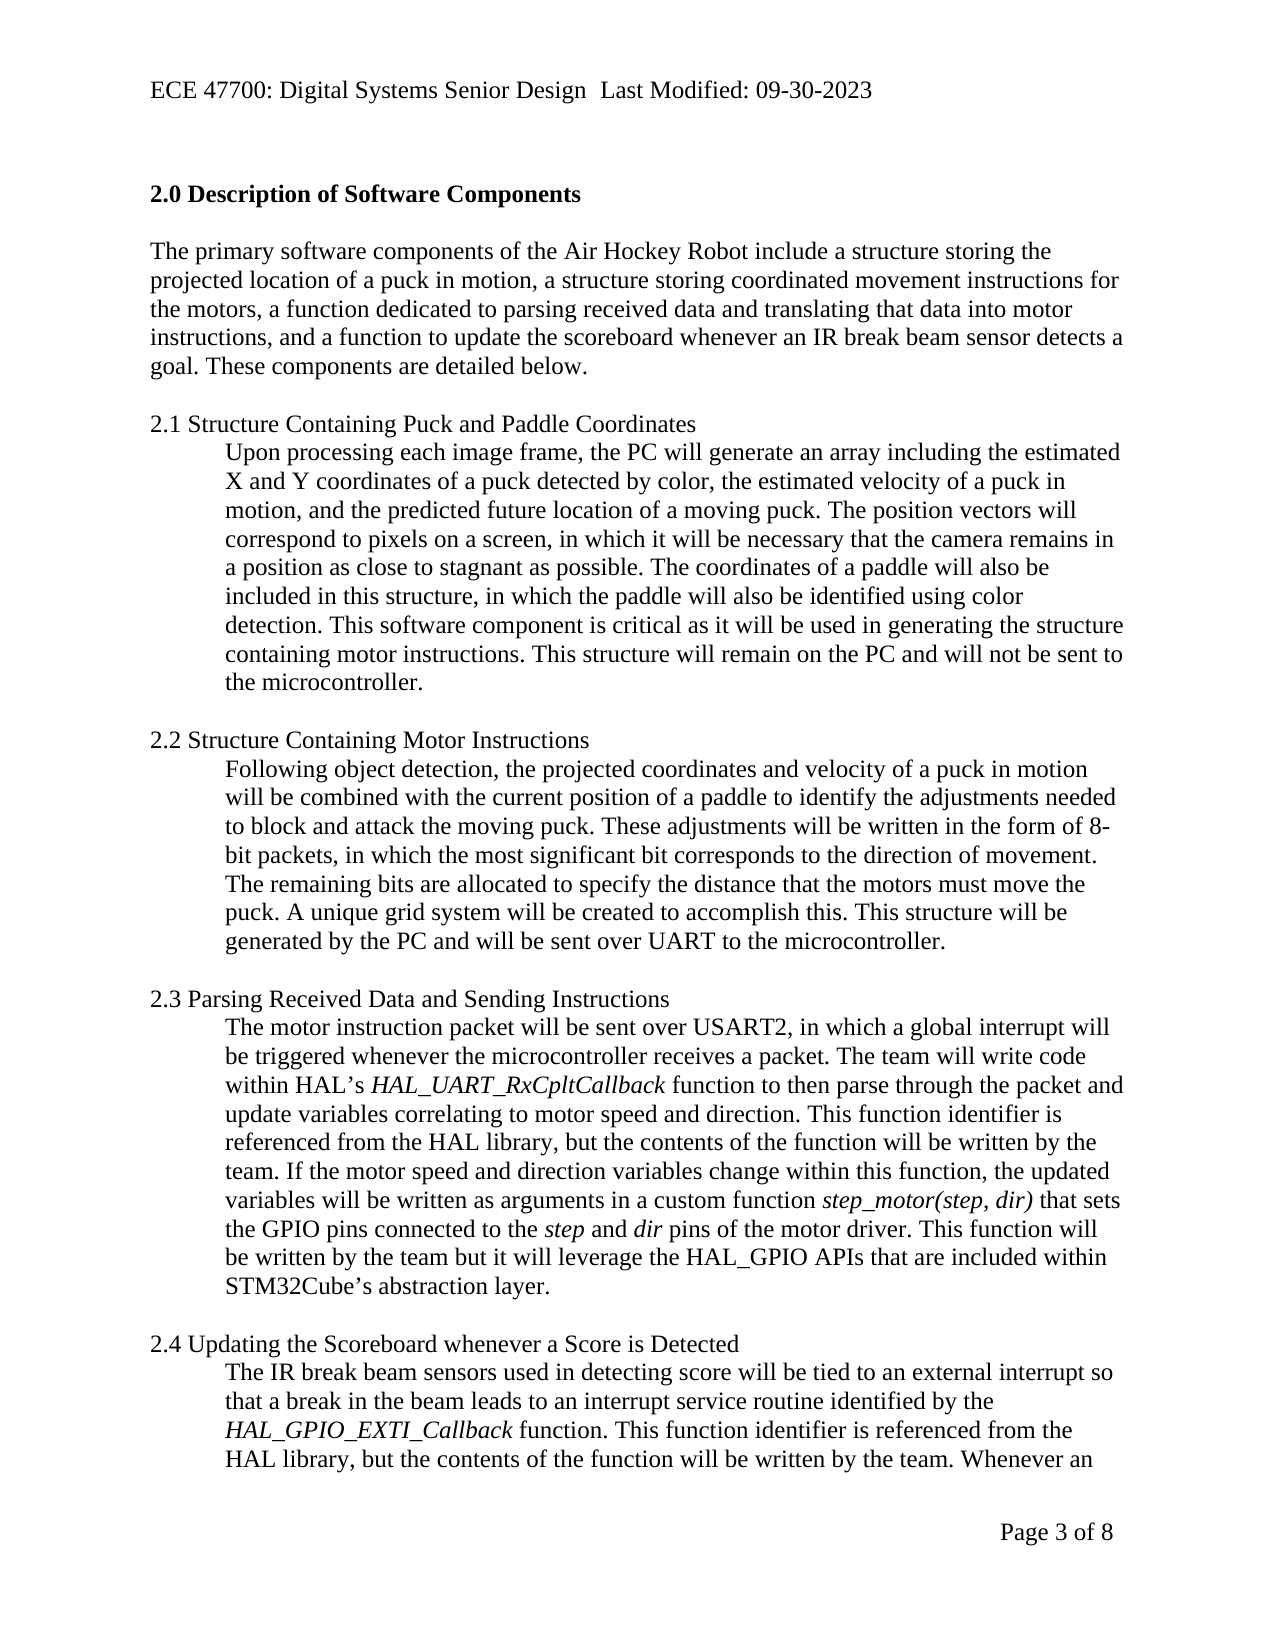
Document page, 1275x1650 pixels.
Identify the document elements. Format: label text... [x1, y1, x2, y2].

text The IR break beam sensors used in detecting score will be tied to an external interrupt so [150, 1357, 1125, 1386]
text X and Y coordinates of a puck detected by color, the estimated velocity of a puck in [150, 466, 1125, 495]
text The primary software components of the Air Hockey Robot include a structure storing the projected location of a puck in motion, a structure storing coordinated movement instructions for the motors, a function dedicated to parsing received data and translating that data into motor instructions, and a function to update the scoreboard whenever an IR break beam sensor detects a goal. These components are detailed below. [150, 236, 1125, 380]
text will be combined with the current position of a paddle to identify the adjustments needed to block and attack the moving puck. These adjustments will be written in the form of 8-bit packets, in which the most significant bit corresponds to the direction of movement. The remaining bits are allocated to specify the distance that the motors must move the puck. A unique grid system will be created to accomplish this. This structure will be generated by the PC and will be sent over UART to the microcontroller. [225, 782, 1125, 955]
title 2.0 Description of Software Components [150, 179, 1125, 207]
text detection. This software component is critical as it will be used in generating the structure [150, 610, 1125, 639]
text Upon processing each image frame, the PC will generate an array including the estimated [150, 437, 1125, 466]
text 2.1 Structure Containing Puck and Paddle Coordinates [150, 409, 1125, 437]
text 2.4 Updating the Scoreboard whenever a Score is Detected [150, 1329, 1125, 1357]
text Following object detection, the projected coordinates and velocity of a puck in motion [150, 754, 1125, 782]
text be triggered whenever the microcontroller receives a packet. The team will write code within HAL’s HAL_UART_RxCpltCallback function to then parse through the packet and update variables correlating to motor speed and direction. This function identifier is referenced from the HAL library, but the contents of the function will be written by the team. If the motor speed and direction variables change within this function, the updated variables will be written as arguments in a custom function step_motor(step, dir) that sets the GPIO pins connected to the step and dir pins of the motor driver. This function will be written by the team but it will leverage the HAL_GPIO APIs that are included within STM32Cube’s abstraction layer. [225, 1041, 1125, 1300]
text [225, 1386, 1125, 1472]
text correspond to pixels on a screen, in which it will be necessary that the camera remains in [150, 524, 1125, 552]
text The motor instruction packet will be sent over USART2, in which a global interrupt will [150, 1012, 1125, 1041]
text 2.2 Structure Containing Motor Instructions [150, 725, 1125, 754]
text containing motor instructions. This structure will remain on the PC and will not be sent to [150, 639, 1125, 667]
text motion, and the predicted future location of a moving puck. The position vectors will [150, 495, 1125, 524]
text the microcontroller. [150, 667, 1125, 696]
text 2.3 Parsing Received Data and Sending Instructions [150, 984, 1125, 1012]
text included in this structure, in which the paddle will also be identified using color [150, 581, 1125, 610]
text a position as close to stagnant as possible. The coordinates of a paddle will also be [150, 552, 1125, 581]
